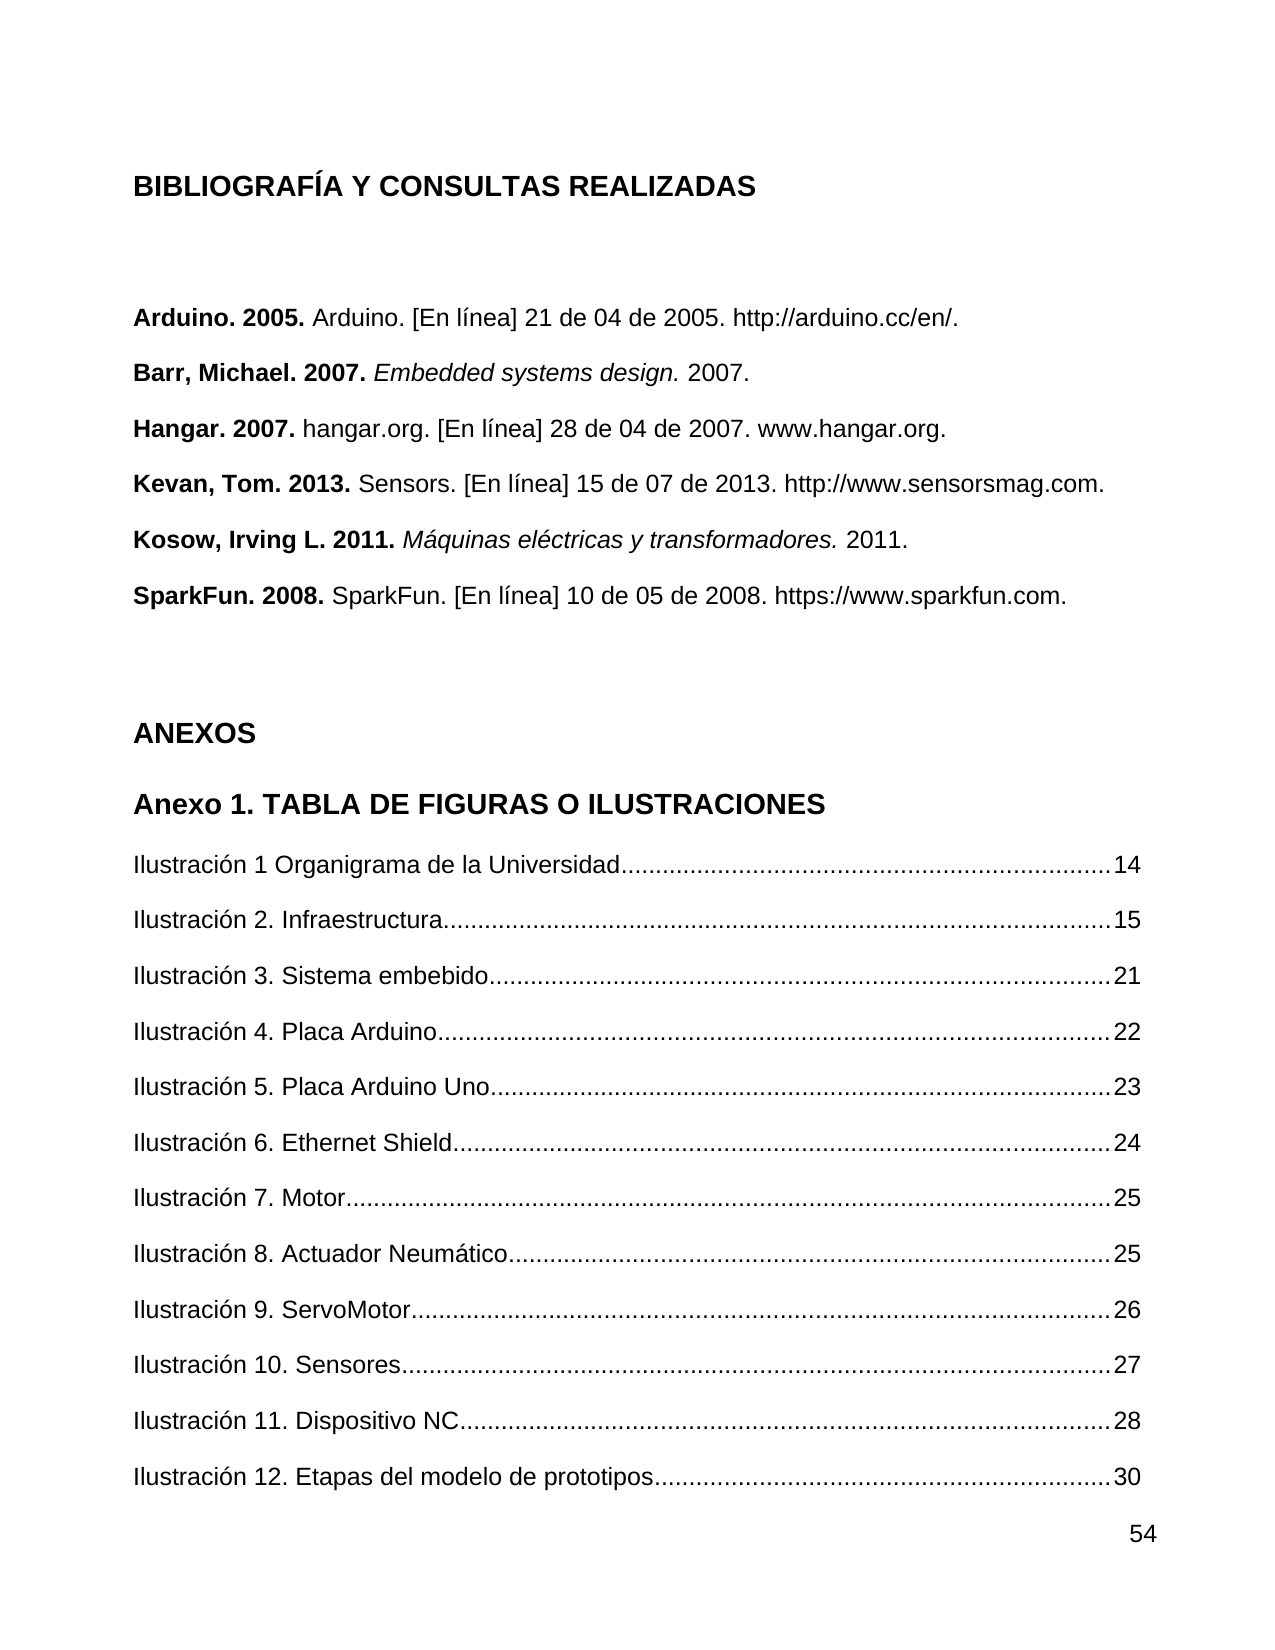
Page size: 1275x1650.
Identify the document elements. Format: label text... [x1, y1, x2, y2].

text Ilustración 2. Infraestructura 15 [133, 905, 1157, 934]
text Ilustración 6. Ethernet Shield 24 [133, 1128, 1157, 1157]
text Ilustración 3. Sistema embebido 21 [133, 961, 1157, 990]
text Ilustración 11. Dispositivo NC 28 [133, 1406, 1157, 1435]
text Ilustración 9. ServoMotor 26 [133, 1295, 1157, 1323]
text Barr, Michael. 2007. Embedded systems design. 2007. [133, 358, 1157, 387]
text Hangar. 2007. hangar.org. [En línea] 28 de 04 de 2007. www.hangar.org. [133, 414, 1157, 442]
text Ilustración 1 Organigrama de la Universidad 14 [133, 850, 1157, 878]
text Kevan, Tom. 2013. Sensors. [En línea] 15 de 07 de 2013. http://www.sensorsmag.com. [133, 469, 1157, 498]
text Kosow, Irving L. 2011. Máquinas eléctricas y transformadores. 2011. [133, 525, 1157, 554]
text Arduino. 2005. Arduino. [En línea] 21 de 04 de 2005. http://arduino.cc/en/. [133, 302, 1157, 331]
text Ilustración 7. Motor 25 [133, 1183, 1157, 1212]
text SparkFun. 2008. SparkFun. [En línea] 10 de 05 de 2008. https://www.sparkfun.com. [133, 581, 1157, 609]
text Ilustración 4. Placa Arduino 22 [133, 1017, 1157, 1045]
list Anexo 1. TABLA DE FIGURAS O ILUSTRACIONES [133, 787, 1157, 820]
text Ilustración 5. Placa Arduino Uno 23 [133, 1072, 1157, 1101]
list BIBLIOGRAFÍA Y CONSULTAS REALIZADAS [133, 168, 1157, 202]
list ANEXOS [133, 716, 1157, 749]
text Ilustración 12. Etapas del modelo de prototipos 30 [133, 1462, 1157, 1490]
text Ilustración 8. Actuador Neumático 25 [133, 1239, 1157, 1268]
text Ilustración 10. Sensores 27 [133, 1350, 1157, 1379]
